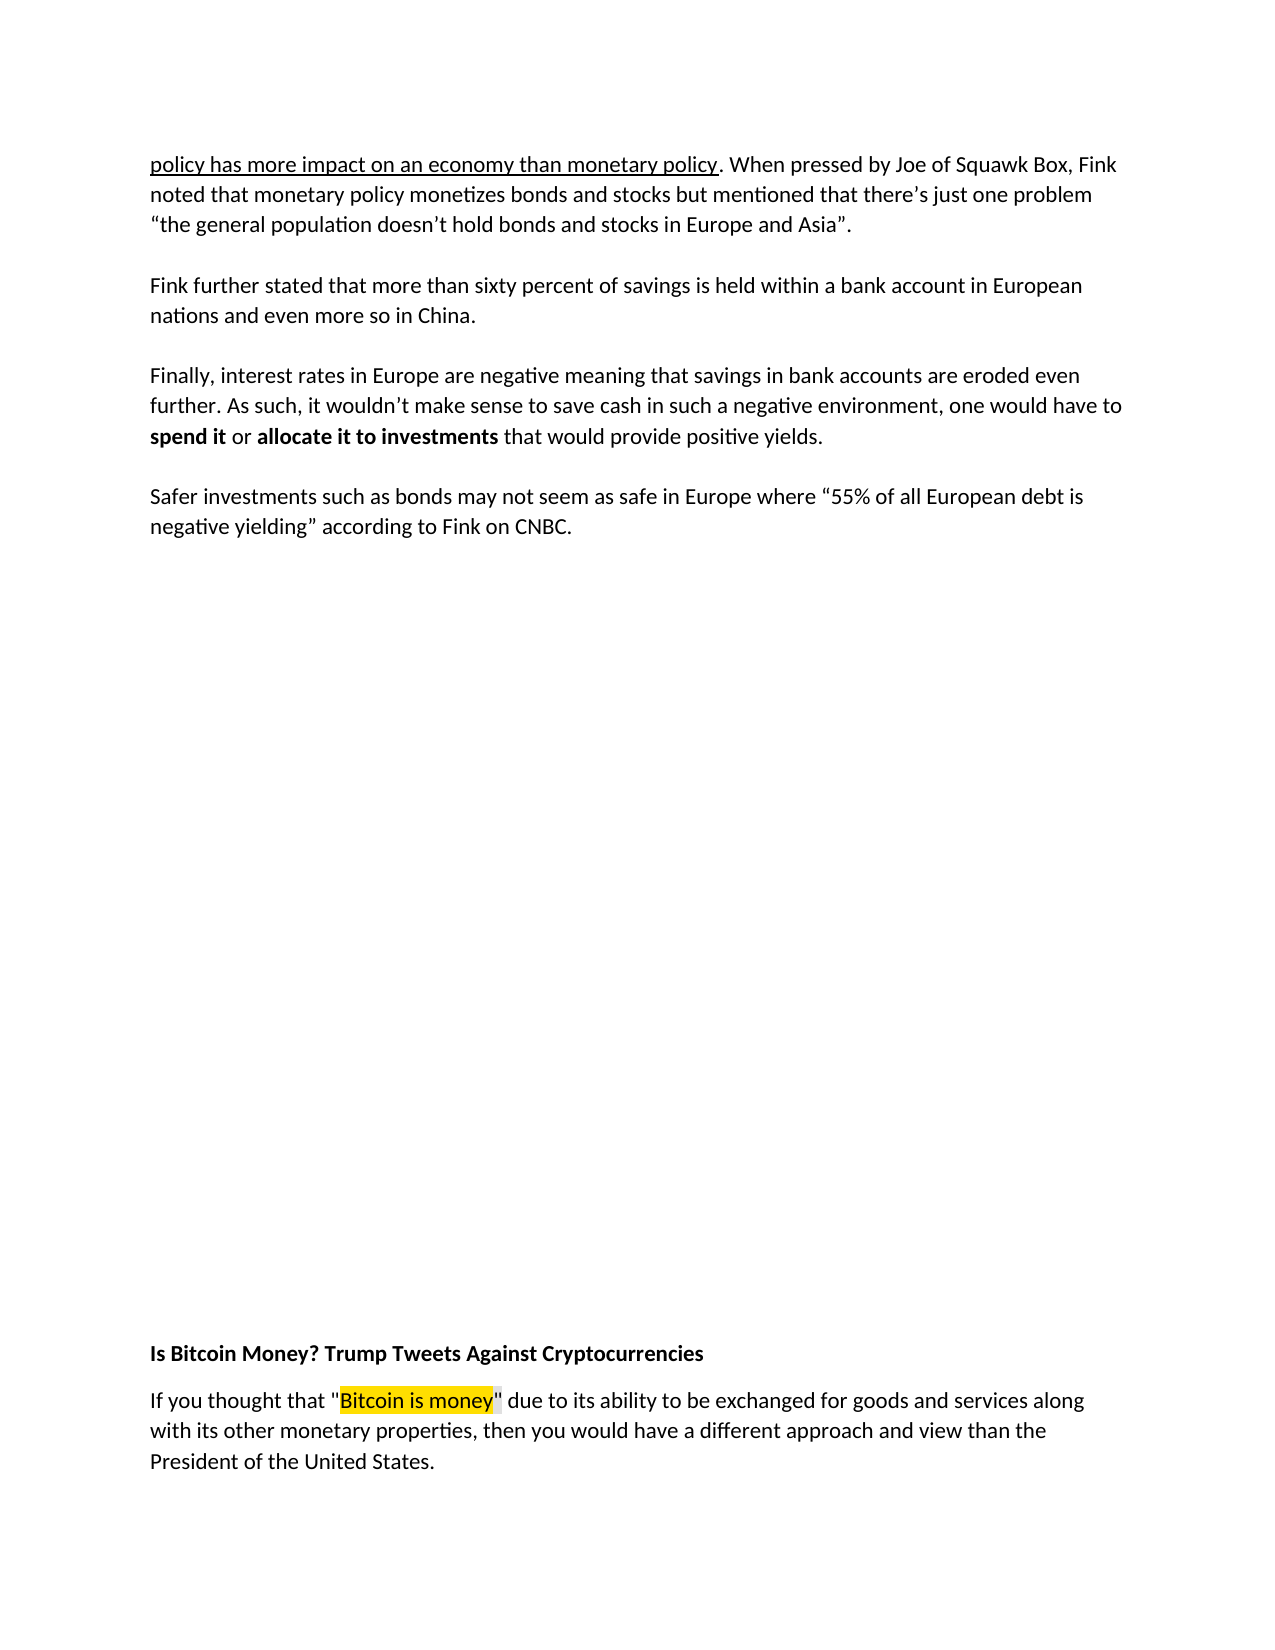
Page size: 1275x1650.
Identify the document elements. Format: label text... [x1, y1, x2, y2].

text Is Bitcoin Money? Trump Tweets Against Cryptocurrencies [150, 1339, 1125, 1368]
text If you thought that "Bitcoin is money" due to its ability to be exchanged for goods and services along with its other monetary properties, then you would have a different approach and view than the President of the United States. [150, 1386, 1125, 1475]
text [150, 150, 1125, 571]
